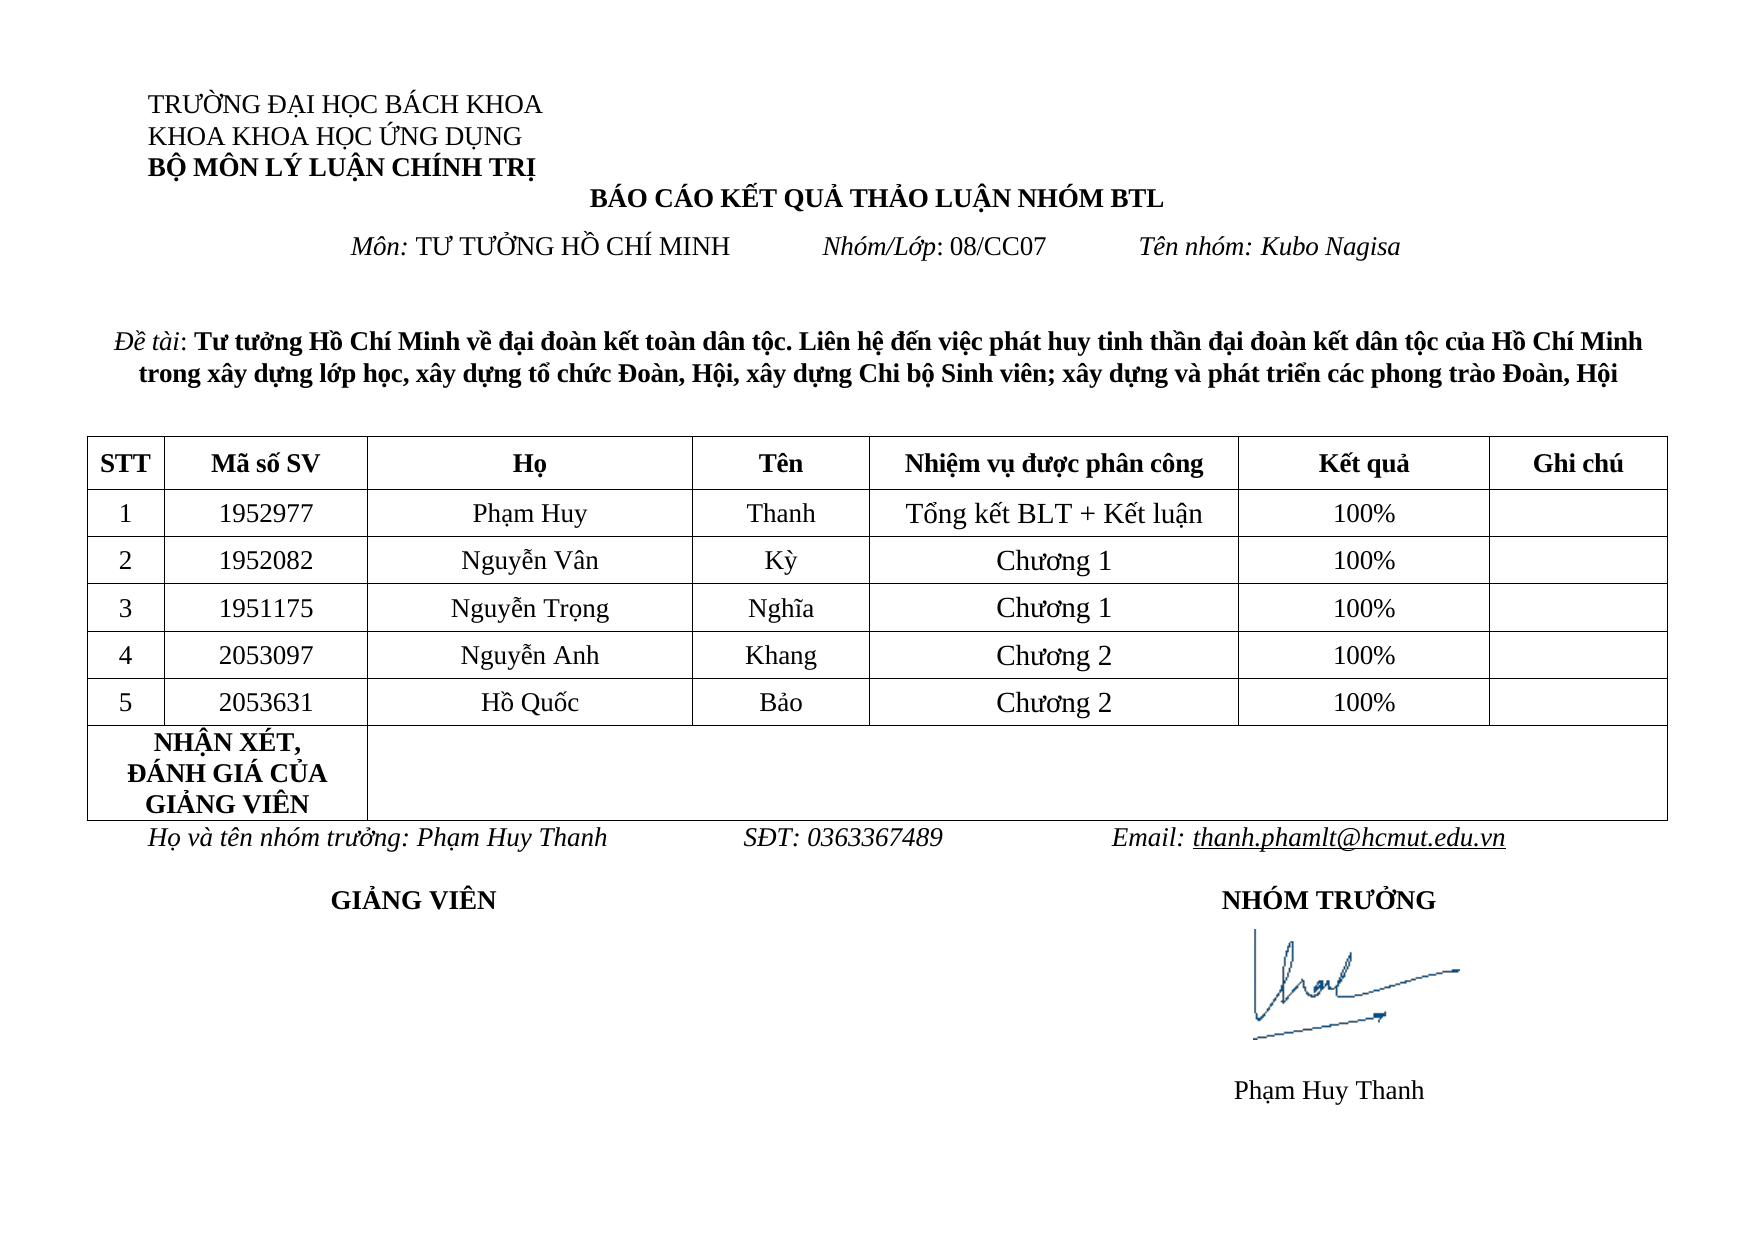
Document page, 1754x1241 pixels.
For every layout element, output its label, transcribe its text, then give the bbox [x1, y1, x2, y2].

table_cell Nguyễn Vân [368, 537, 692, 583]
table_cell Chương 1 [870, 537, 1238, 583]
table_header Nhiệm vụ được phân công [870, 437, 1238, 489]
table_cell 2053631 [165, 679, 367, 725]
table_cell [368, 726, 1667, 819]
text BÁO CÁO KẾT QUẢ THẢO LUẬN NHÓM BTL [148, 182, 1606, 213]
table_cell Tổng kết BLT + Kết luận [870, 490, 1238, 536]
table_cell Chương 2 [870, 679, 1238, 725]
table_cell 1952977 [165, 490, 367, 536]
table_cell NHẬN XÉT, ĐÁNH GIÁ CỦA GIẢNG VIÊN [88, 726, 367, 819]
table_cell 100% [1239, 490, 1489, 536]
table_cell 2 [88, 537, 164, 583]
text Môn: TƯ TƯỞNG HỒ CHÍ MINH Nhóm/Lớp: 08/CC07 Tên nhóm: Kubo Nagisa [148, 230, 1606, 261]
table_cell 3 [88, 584, 164, 631]
table_cell Nguyễn Anh [368, 632, 692, 678]
table_cell Chương 2 [870, 632, 1238, 678]
table_cell 1 [88, 490, 164, 536]
text Phạm Huy Thanh [148, 1074, 1606, 1105]
table_cell Kỳ [693, 537, 869, 583]
table_cell 5 [88, 679, 164, 725]
table_cell Bảo [693, 679, 869, 725]
table_cell [1490, 584, 1667, 631]
table_cell Nghĩa [693, 584, 869, 631]
table_cell Phạm Huy [368, 490, 692, 536]
table_header STT [88, 437, 164, 489]
table_header Họ [368, 437, 692, 489]
table_header Kết quả [1239, 437, 1489, 489]
table_cell 100% [1239, 632, 1489, 678]
text Họ và tên nhóm trưởng: Phạm Huy Thanh SĐT: 0363367489 Email: thanh.phamlt@hcmut.edu.vn [148, 821, 1606, 852]
table_cell 4 [88, 632, 164, 678]
table_cell Nguyễn Trọng [368, 584, 692, 631]
table_cell Thanh [693, 490, 869, 536]
table_cell 100% [1239, 584, 1489, 631]
table_cell Chương 1 [870, 584, 1238, 631]
table_header Tên [693, 437, 869, 489]
table_header Ghi chú [1490, 437, 1667, 489]
table_cell 100% [1239, 537, 1489, 583]
table_cell 2053097 [165, 632, 367, 678]
text TRƯỜNG ĐẠI HỌC BÁCH KHOA [148, 89, 1606, 120]
text Đề tài: Tư tưởng Hồ Chí Minh về đại đoàn kết toàn dân tộc. Liên hệ đến việc phát huy tinh thần đại đoàn kết dân tộc của Hồ Chí Minh trong xây dựng lớp học, xây dựng tổ chức Đoàn, Hội, xây dựng Chi bộ Sinh viên; xây dựng và phát triển các phong trào Đoàn, Hội [89, 326, 1668, 388]
text GIẢNG VIÊN NHÓM TRƯỞNG [148, 884, 1606, 915]
table_cell [1490, 537, 1667, 583]
picture [1253, 929, 1460, 1040]
table_cell [1490, 679, 1667, 725]
table_cell [1490, 632, 1667, 678]
table_header Mã số SV [165, 437, 367, 489]
text KHOA KHOA HỌC ỨNG DỤNG [148, 120, 1606, 151]
table_cell Hồ Quốc [368, 679, 692, 725]
table_cell 100% [1239, 679, 1489, 725]
table_cell Khang [693, 632, 869, 678]
table_cell 1951175 [165, 584, 367, 631]
text BỘ MÔN LÝ LUẬN CHÍNH TRỊ [148, 151, 1606, 182]
table_cell 1952082 [165, 537, 367, 583]
table_cell [1490, 490, 1667, 536]
